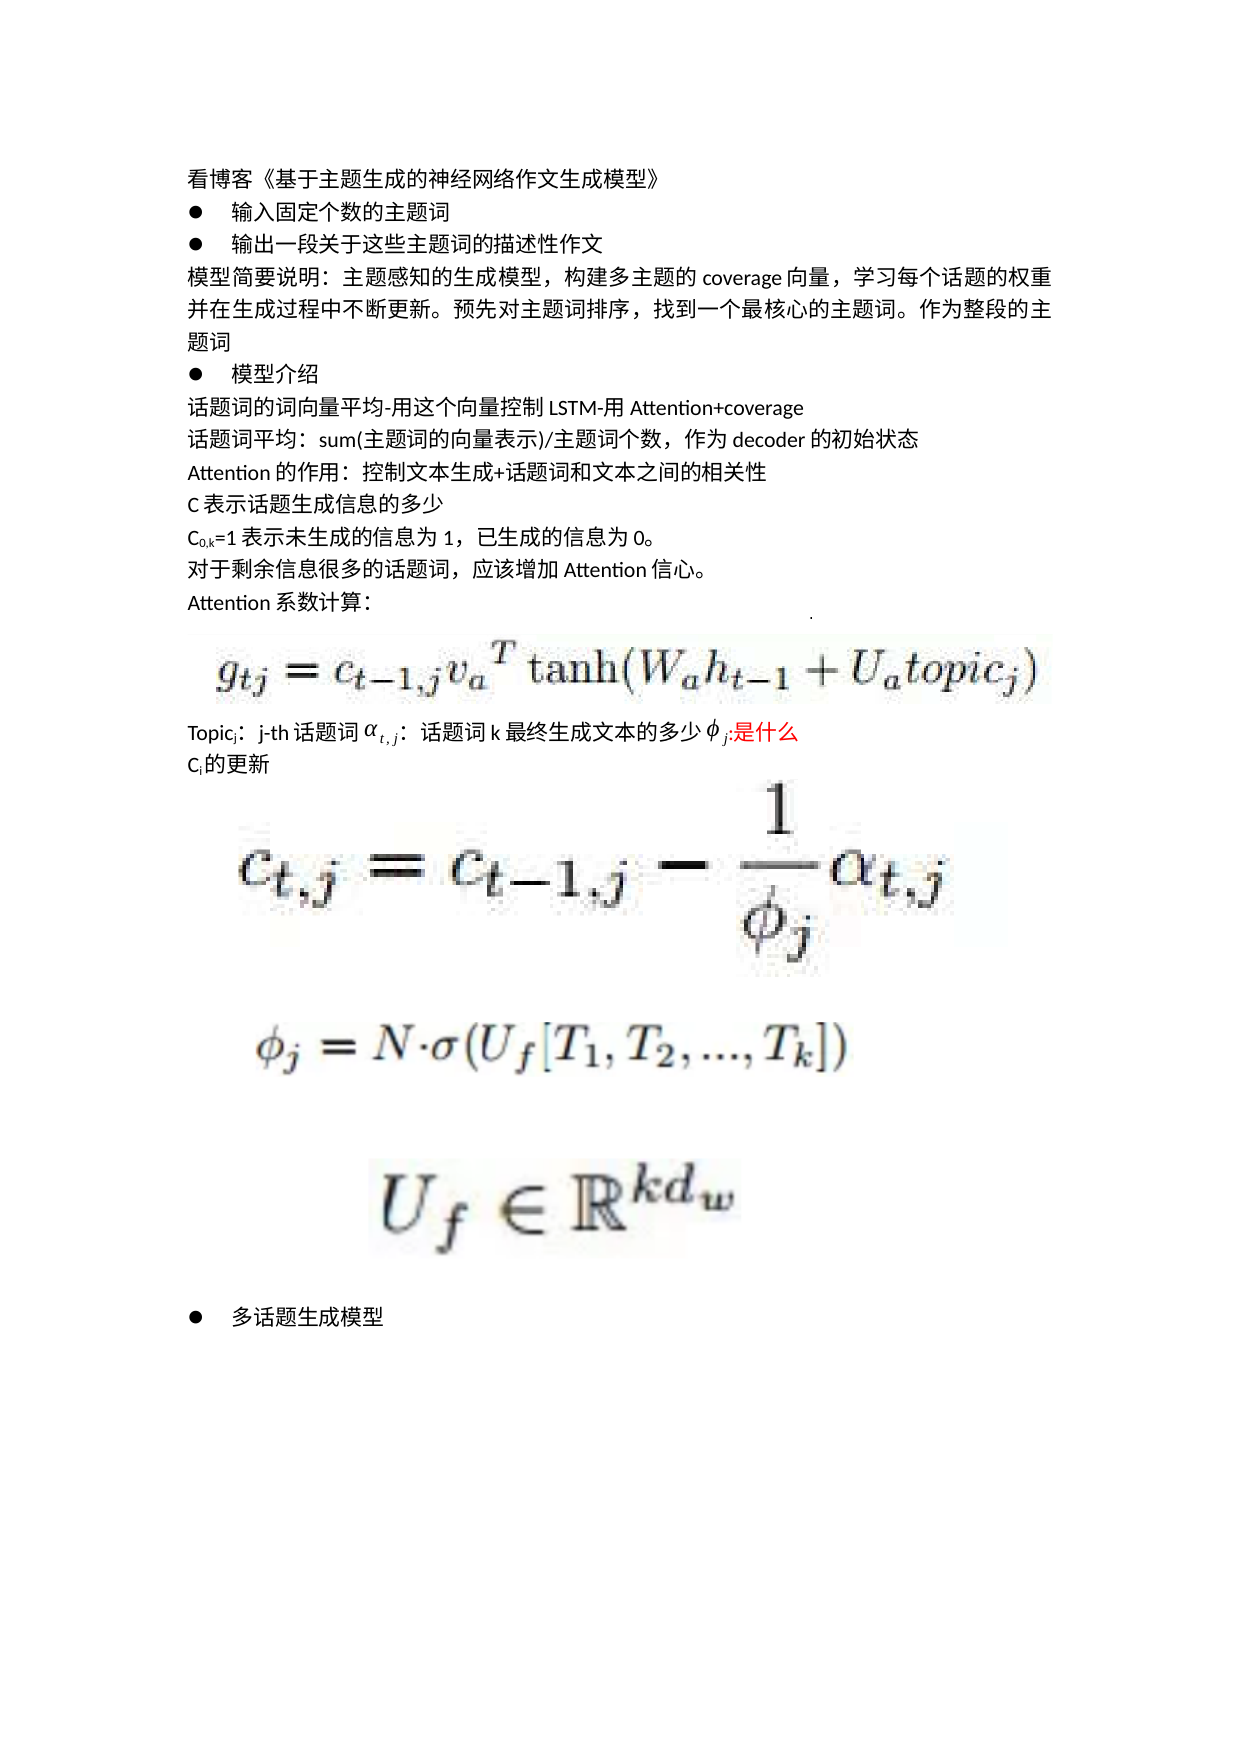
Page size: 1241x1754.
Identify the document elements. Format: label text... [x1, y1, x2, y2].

text 看博客《基于主题生成的神经网络作文生成模型》 [187, 162, 1053, 194]
text Topicj：j-th话题词 ：话题词k最终生成文本的多少 :是什么 [187, 714, 1053, 747]
list 输入固定个数的主题词 [187, 194, 1053, 227]
text 对于剩余信息很多的话题词，应该增加Attention信心。 [187, 552, 1053, 584]
picture [187, 779, 1053, 981]
text 话题词的词向量平均-用这个向量控制LSTM-用Attention+coverage [187, 389, 1053, 422]
text C表示话题生成信息的多少 [187, 487, 1053, 519]
text Attention的作用：控制文本生成+话题词和文本之间的相关性 [187, 454, 1053, 487]
text 模型简要说明：主题感知的生成模型，构建多主题的coverage向量，学习每个话题的权重，并在生成过程中不断更新。预先对主题词排序，找到一个最核心的主题词。作为整段的主题词 [187, 259, 1053, 357]
text 话题词平均：sum(主题词的向量表示)/主题词个数，作为decoder的初始状态 [187, 422, 1053, 454]
list 多话题生成模型 [187, 1299, 1053, 1332]
list 模型介绍 [187, 357, 1053, 389]
text Ci的更新 [187, 747, 1053, 779]
picture [187, 617, 1053, 712]
list 输出一段关于这些主题词的描述性作文 [187, 227, 1053, 259]
text Attention系数计算： [187, 584, 1053, 617]
text C0,k=1 表示未生成的信息为1，已生成的信息为0。 [187, 519, 1053, 552]
picture [187, 1007, 1053, 1276]
